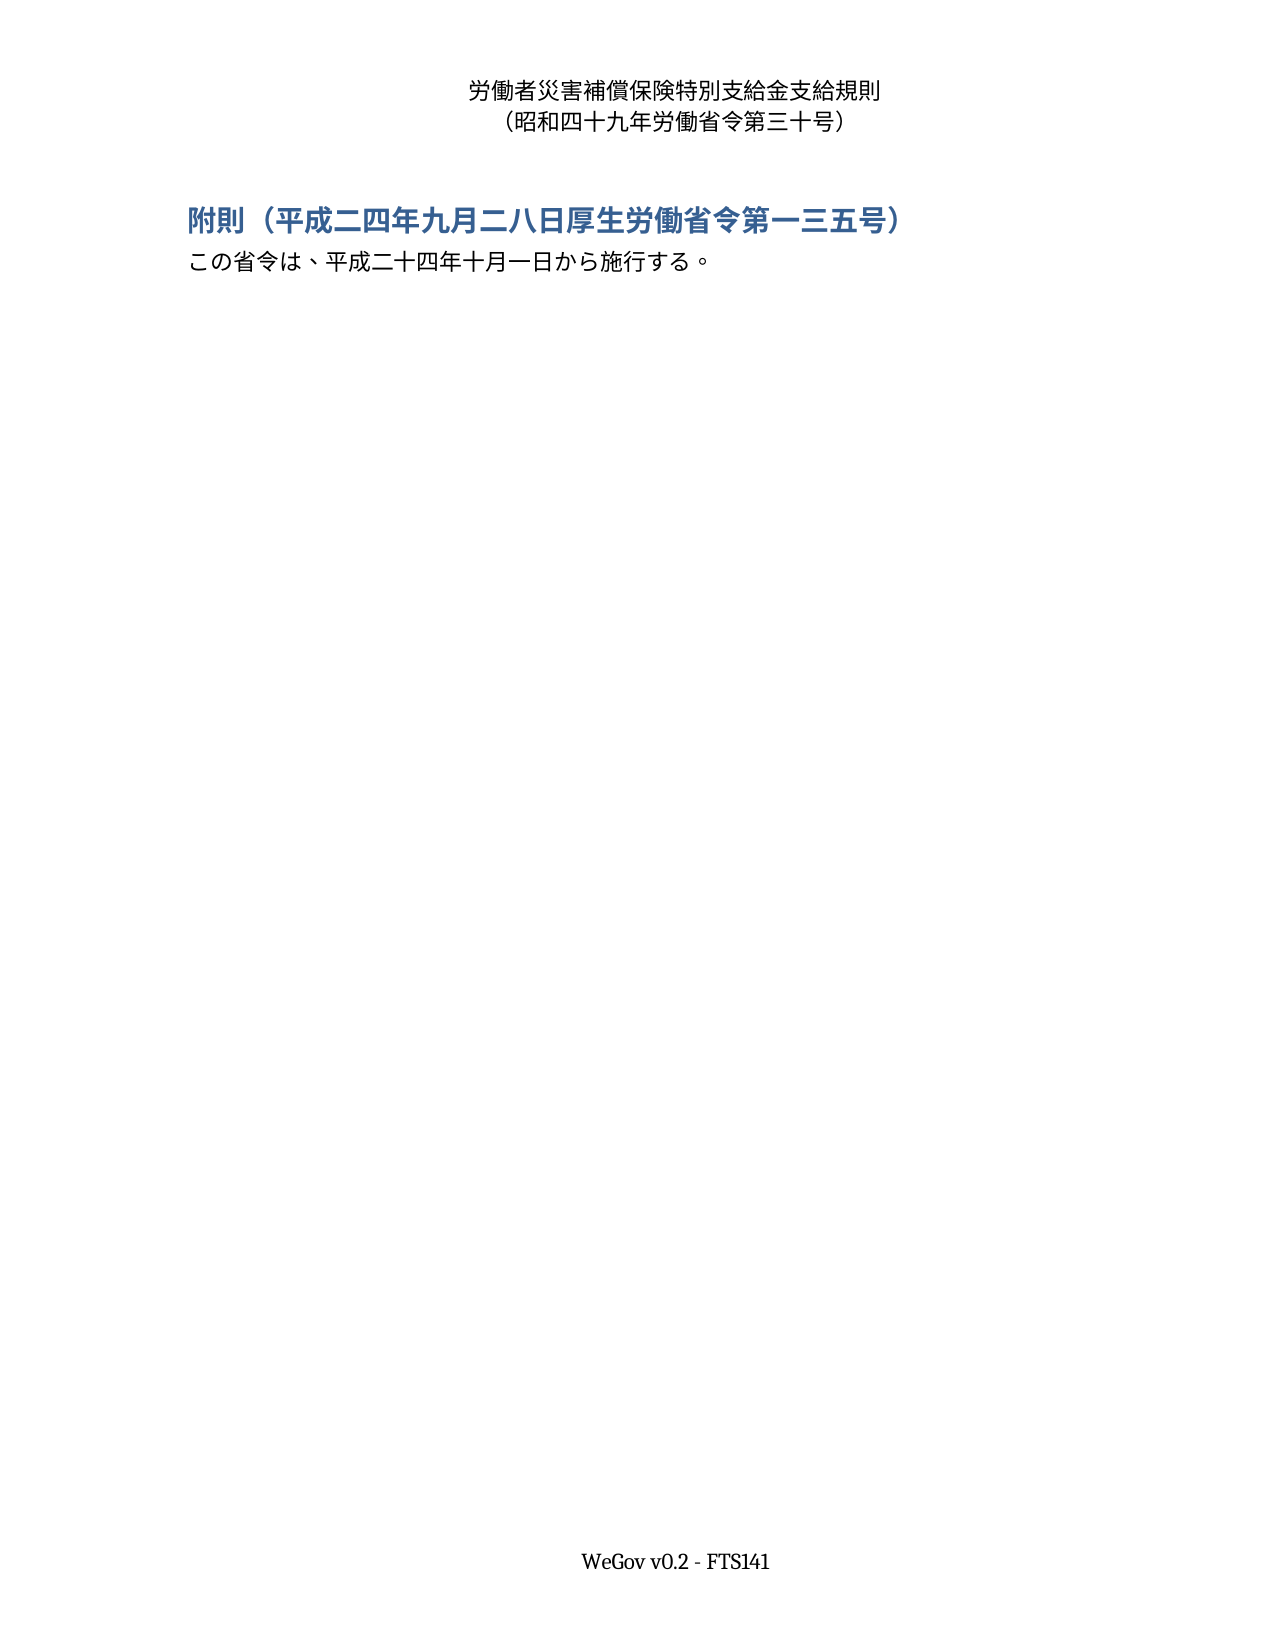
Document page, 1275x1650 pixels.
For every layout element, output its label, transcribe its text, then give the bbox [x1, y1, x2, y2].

text この省令は、平成二十四年十月一日から施行する。 [187, 246, 1087, 277]
subtitle 附則（平成二四年九月二八日厚生労働省令第一三五号） [187, 200, 1087, 240]
